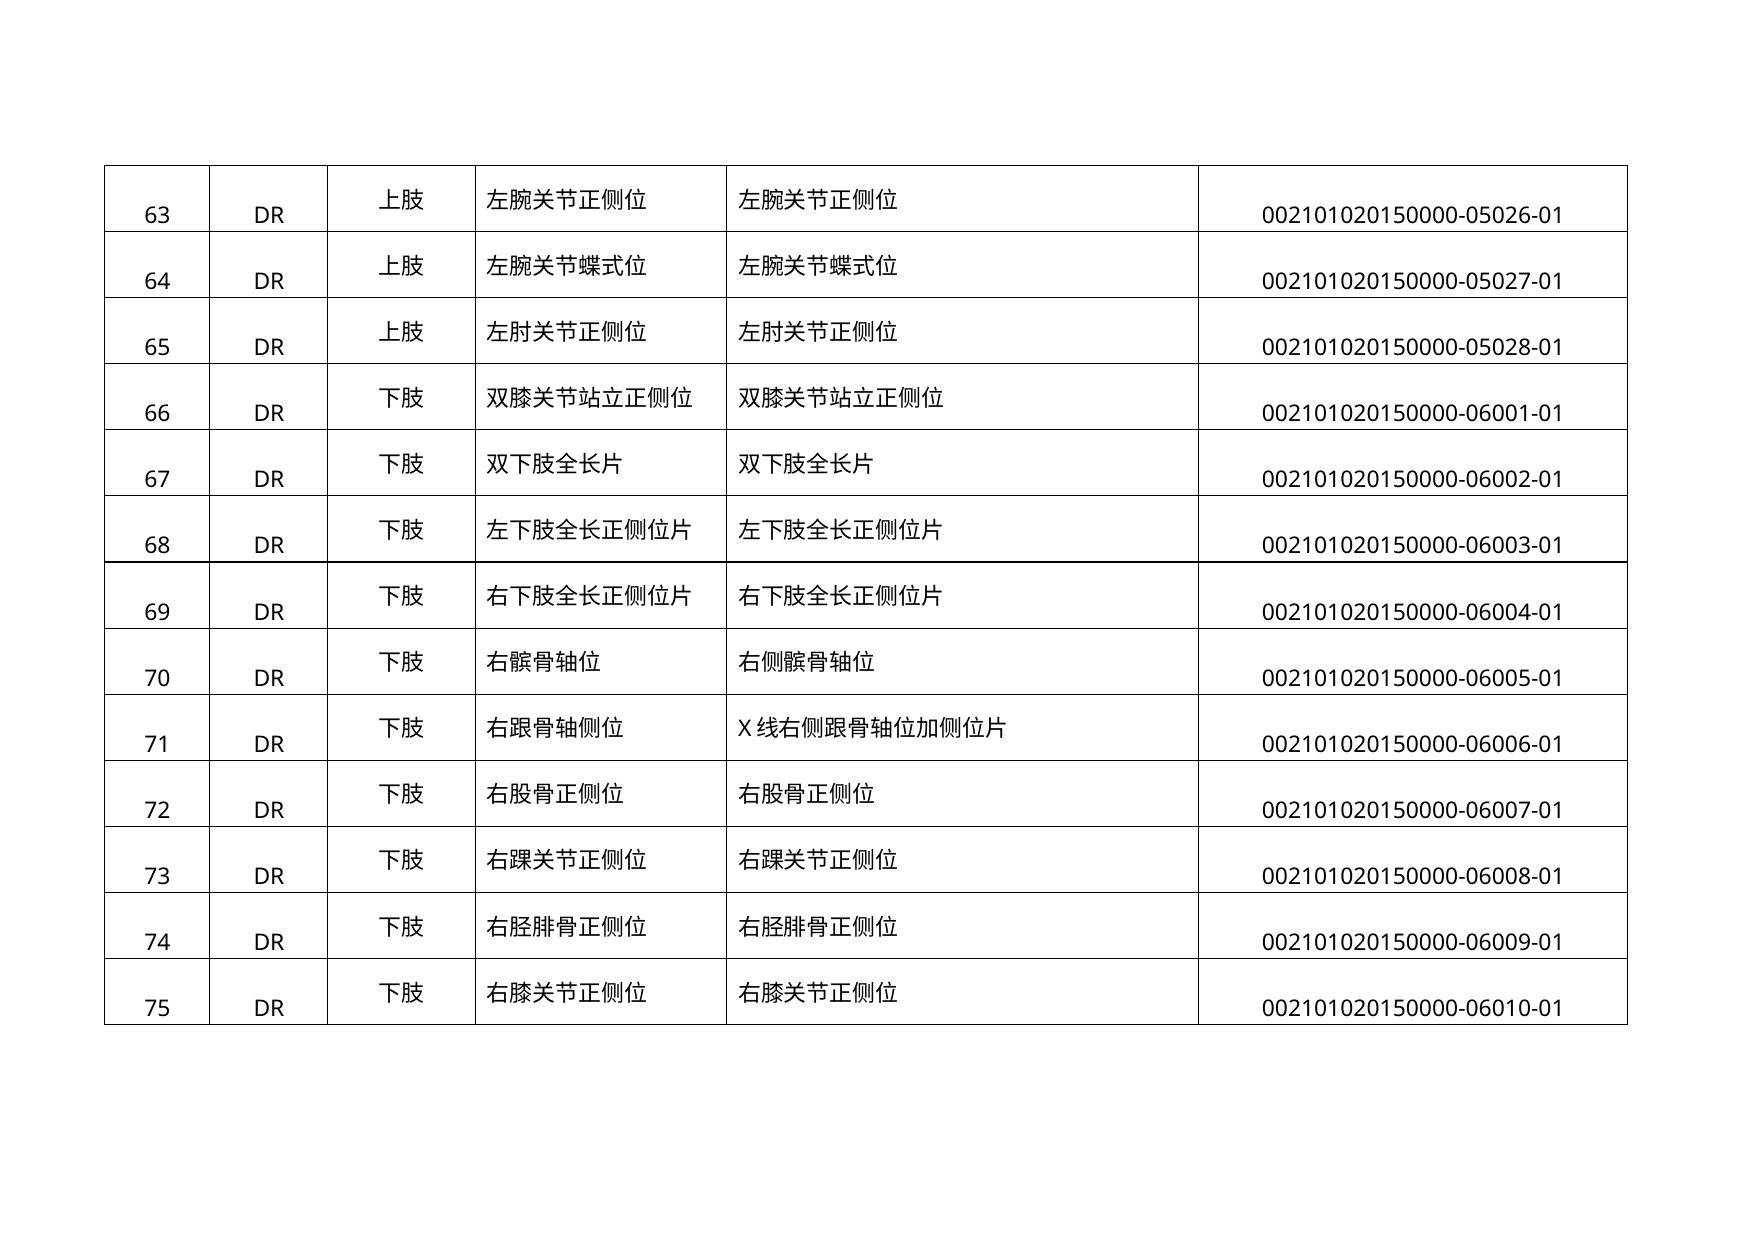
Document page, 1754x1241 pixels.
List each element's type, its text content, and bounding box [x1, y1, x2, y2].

table_cell 002101020150000-06009-01 [1199, 893, 1627, 958]
table_cell DR [210, 430, 327, 495]
table_cell 002101020150000-06006-01 [1199, 695, 1627, 759]
table_cell DR [210, 364, 327, 429]
table_cell DR [210, 232, 327, 297]
table_cell 右下肢全长正侧位片 [727, 563, 1198, 627]
table_cell DR [210, 629, 327, 693]
table_cell 74 [105, 893, 209, 958]
table_cell 002101020150000-06001-01 [1199, 364, 1627, 429]
table_cell DR [210, 563, 327, 627]
table_cell 68 [105, 496, 209, 561]
table_cell 右踝关节正侧位 [476, 827, 726, 892]
table_cell 65 [105, 298, 209, 363]
table_cell 002101020150000-06010-01 [1199, 959, 1627, 1024]
table_cell 右髌骨轴位 [476, 629, 726, 693]
table_cell 70 [105, 629, 209, 693]
table_cell DR [210, 761, 327, 826]
table_cell 002101020150000-06008-01 [1199, 827, 1627, 892]
table_cell 下肢 [328, 959, 475, 1024]
table_cell 002101020150000-05027-01 [1199, 232, 1627, 297]
table_cell 75 [105, 959, 209, 1024]
table_cell 下肢 [328, 761, 475, 826]
table_cell 右踝关节正侧位 [727, 827, 1198, 892]
table_cell DR [210, 893, 327, 958]
table_cell 下肢 [328, 496, 475, 561]
table_cell 左腕关节正侧位 [476, 166, 726, 231]
table_cell 双下肢全长片 [727, 430, 1198, 495]
table_cell 002101020150000-06005-01 [1199, 629, 1627, 693]
table_cell 73 [105, 827, 209, 892]
table_cell DR [210, 827, 327, 892]
table_cell 67 [105, 430, 209, 495]
table_cell DR [210, 166, 327, 231]
table_cell 下肢 [328, 430, 475, 495]
table_cell 002101020150000-06007-01 [1199, 761, 1627, 826]
table_cell 上肢 [328, 166, 475, 231]
table_cell DR [210, 298, 327, 363]
table_cell 左肘关节正侧位 [727, 298, 1198, 363]
table_cell 右下肢全长正侧位片 [476, 563, 726, 627]
table_cell 002101020150000-06002-01 [1199, 430, 1627, 495]
table_cell DR [210, 695, 327, 759]
table_cell 右膝关节正侧位 [476, 959, 726, 1024]
table_cell 下肢 [328, 563, 475, 627]
table_cell 左腕关节蝶式位 [727, 232, 1198, 297]
table_cell 66 [105, 364, 209, 429]
table_cell 下肢 [328, 364, 475, 429]
table_cell 双膝关节站立正侧位 [476, 364, 726, 429]
table_cell 下肢 [328, 629, 475, 693]
table_cell 下肢 [328, 893, 475, 958]
table_cell 63 [105, 166, 209, 231]
table_cell 左肘关节正侧位 [476, 298, 726, 363]
table_cell 69 [105, 563, 209, 627]
table_cell 64 [105, 232, 209, 297]
table_cell 上肢 [328, 232, 475, 297]
table_cell 左腕关节蝶式位 [476, 232, 726, 297]
table_cell 上肢 [328, 298, 475, 363]
table_cell 右胫腓骨正侧位 [727, 893, 1198, 958]
table_cell DR [210, 496, 327, 561]
table_cell 右跟骨轴侧位 [476, 695, 726, 759]
table_cell X线右侧跟骨轴位加侧位片 [727, 695, 1198, 759]
table_cell 右股骨正侧位 [476, 761, 726, 826]
table_cell 右侧髌骨轴位 [727, 629, 1198, 693]
table_cell 右股骨正侧位 [727, 761, 1198, 826]
table_cell 左腕关节正侧位 [727, 166, 1198, 231]
table_cell 双膝关节站立正侧位 [727, 364, 1198, 429]
table_cell 71 [105, 695, 209, 759]
table_cell 002101020150000-06003-01 [1199, 496, 1627, 561]
table_cell 右胫腓骨正侧位 [476, 893, 726, 958]
table_cell 左下肢全长正侧位片 [476, 496, 726, 561]
table_cell 002101020150000-05026-01 [1199, 166, 1627, 231]
table_cell DR [210, 959, 327, 1024]
table_cell 右膝关节正侧位 [727, 959, 1198, 1024]
table_cell 下肢 [328, 695, 475, 759]
table_cell 双下肢全长片 [476, 430, 726, 495]
table_cell 002101020150000-05028-01 [1199, 298, 1627, 363]
table_cell 002101020150000-06004-01 [1199, 563, 1627, 627]
table_cell 72 [105, 761, 209, 826]
table_cell 下肢 [328, 827, 475, 892]
table_cell 左下肢全长正侧位片 [727, 496, 1198, 561]
